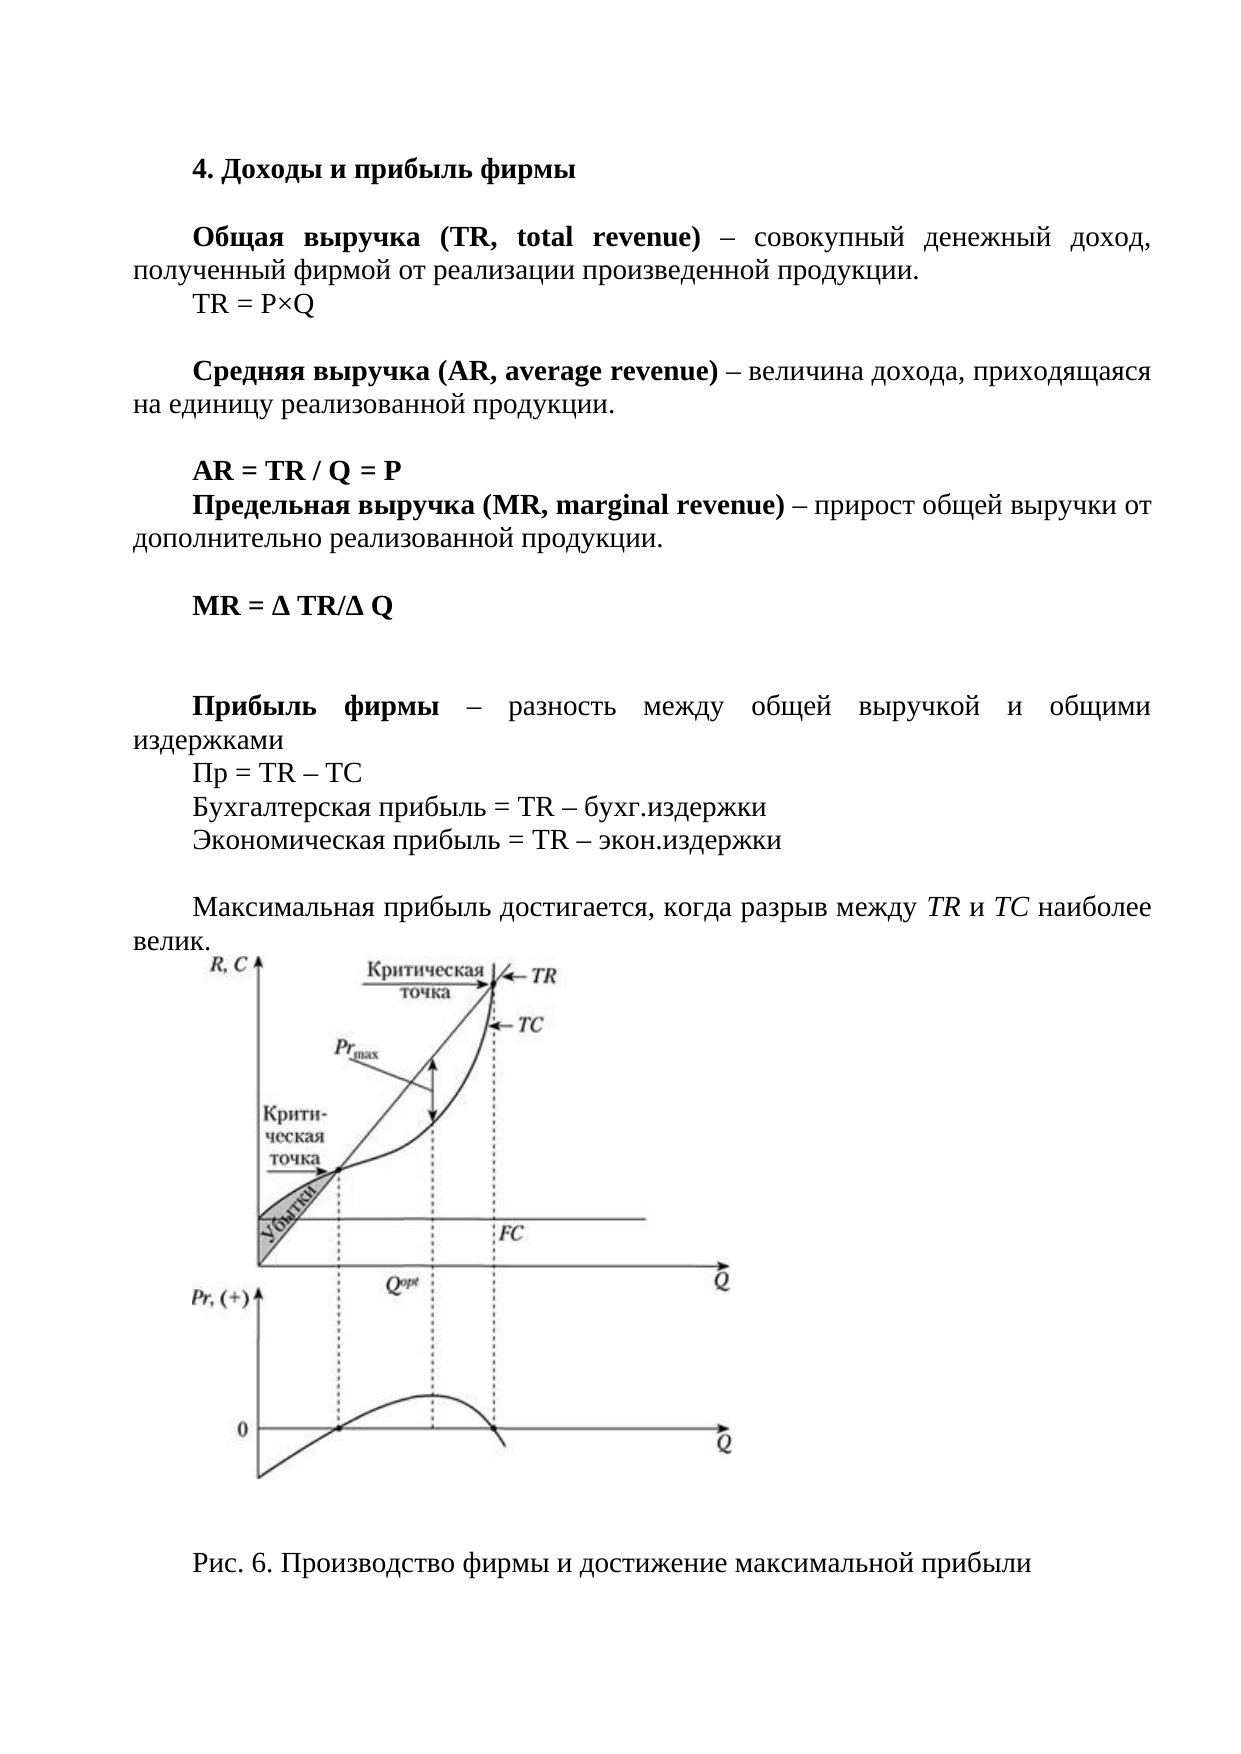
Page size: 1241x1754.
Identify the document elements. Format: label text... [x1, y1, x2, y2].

text 4. Доходы и прибыль фирмы [133, 152, 1152, 185]
text Пр = TR – TC [133, 755, 1152, 789]
text AR = TR / Q = Р [133, 453, 1152, 487]
text TR = P×Q [133, 286, 1152, 319]
text Экономическая прибыль = TR – экон.издержки [133, 822, 1152, 856]
text Общая выручка (TR, total revenue) – совокупный денежный доход, полученный фирмой от реализации произведенной продукции. [133, 219, 1152, 286]
text Максимальная прибыль достигается, когда разрыв между TR и ТС наиболее велик. [133, 889, 1152, 957]
picture [192, 956, 732, 1479]
text Прибыль фирмы – разность между общей выручкой и общими издержками [133, 688, 1152, 755]
text Рис. 6. Производство фирмы и достижение максимальной прибыли [133, 1546, 1152, 1579]
text Средняя выручка (AR, average revenue) – величина дохода, приходящаяся на единицу реализованной продукции. [133, 353, 1152, 420]
text Предельная выручка (MR, marginal revenue) – прирост общей выручки от дополнительно реализованной продукции. [133, 487, 1152, 554]
text Бухгалтерская прибыль = TR – бухг.издержки [133, 789, 1152, 822]
text MR = ∆ TR/∆ Q [133, 588, 1152, 621]
